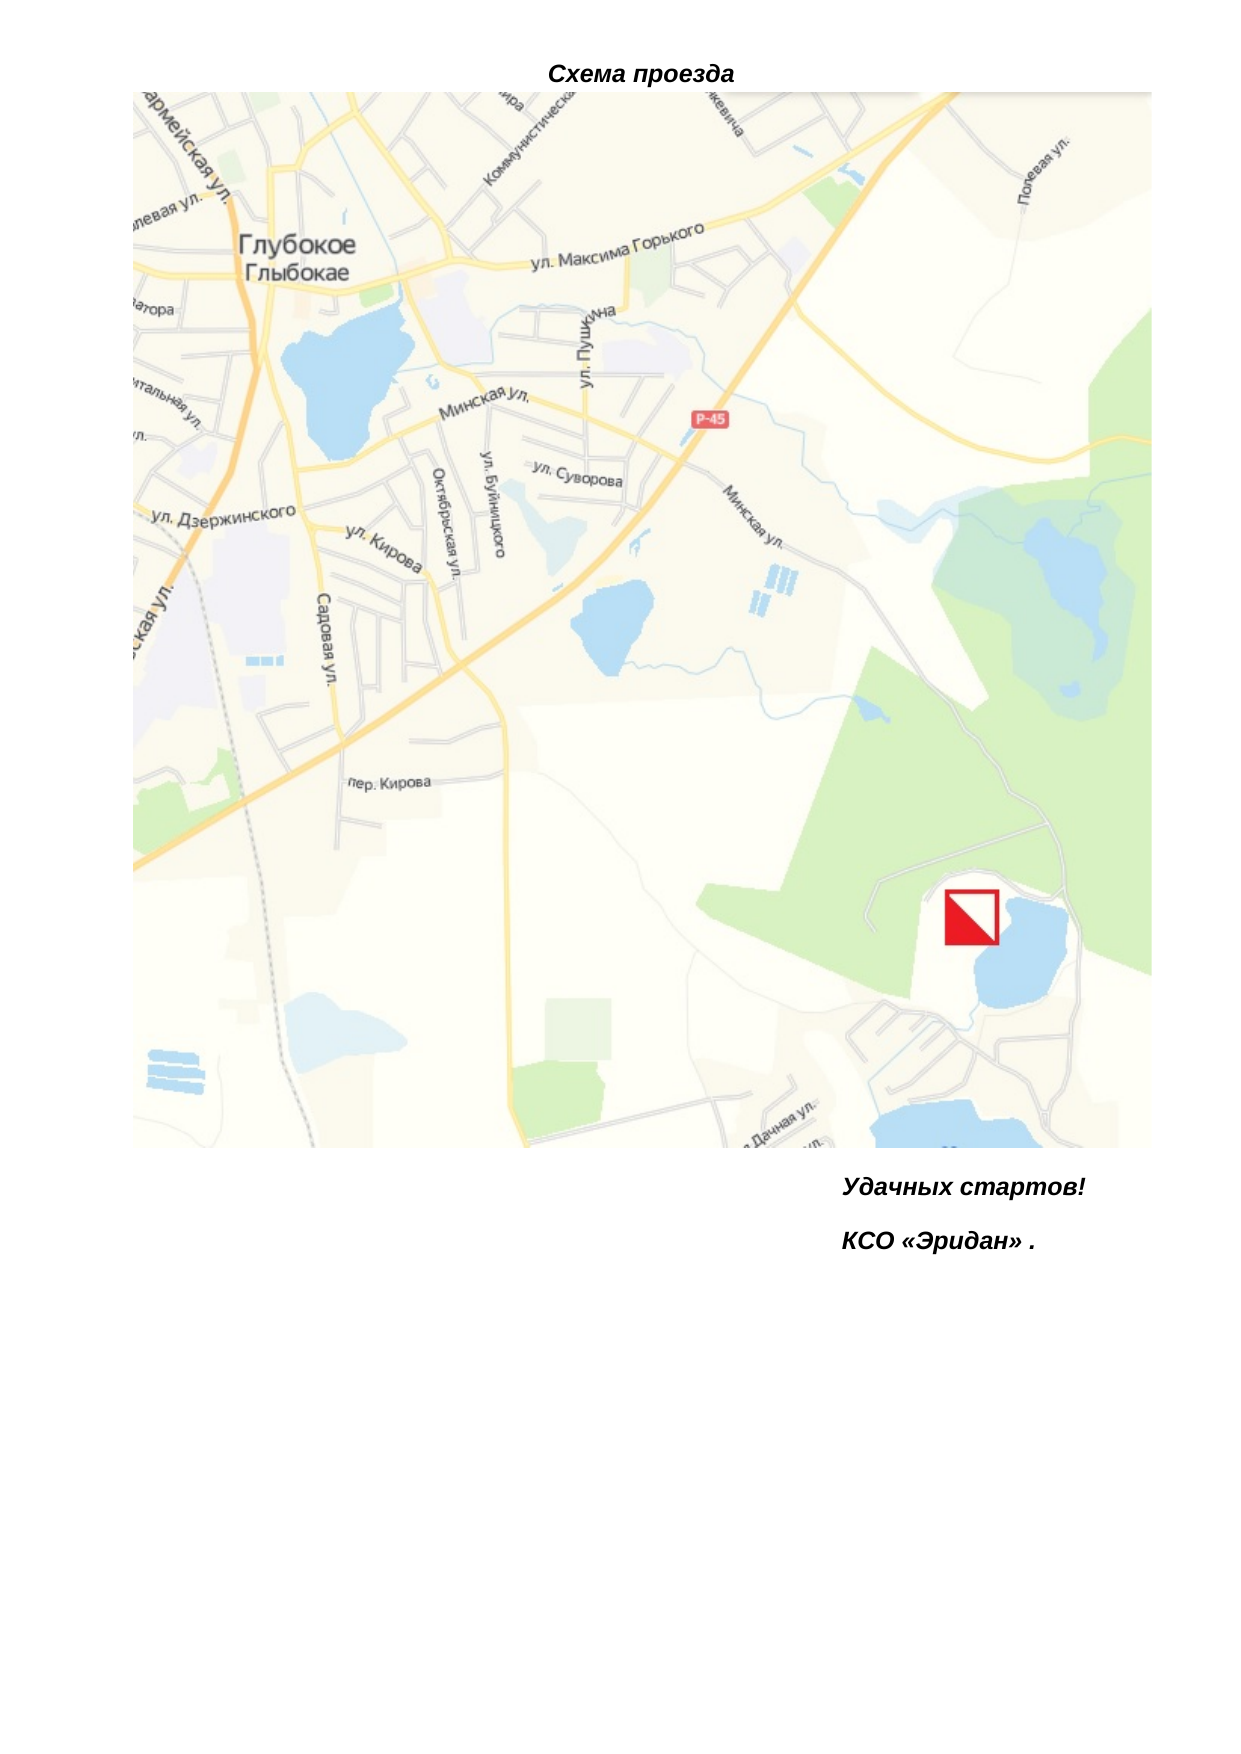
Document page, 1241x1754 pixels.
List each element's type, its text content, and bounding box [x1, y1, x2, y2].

text Удачных стартов! [842, 1172, 1152, 1201]
picture [133, 92, 1152, 1148]
text КСО «Эридан» . [842, 1226, 1152, 1255]
text Схема проезда [133, 59, 1152, 88]
